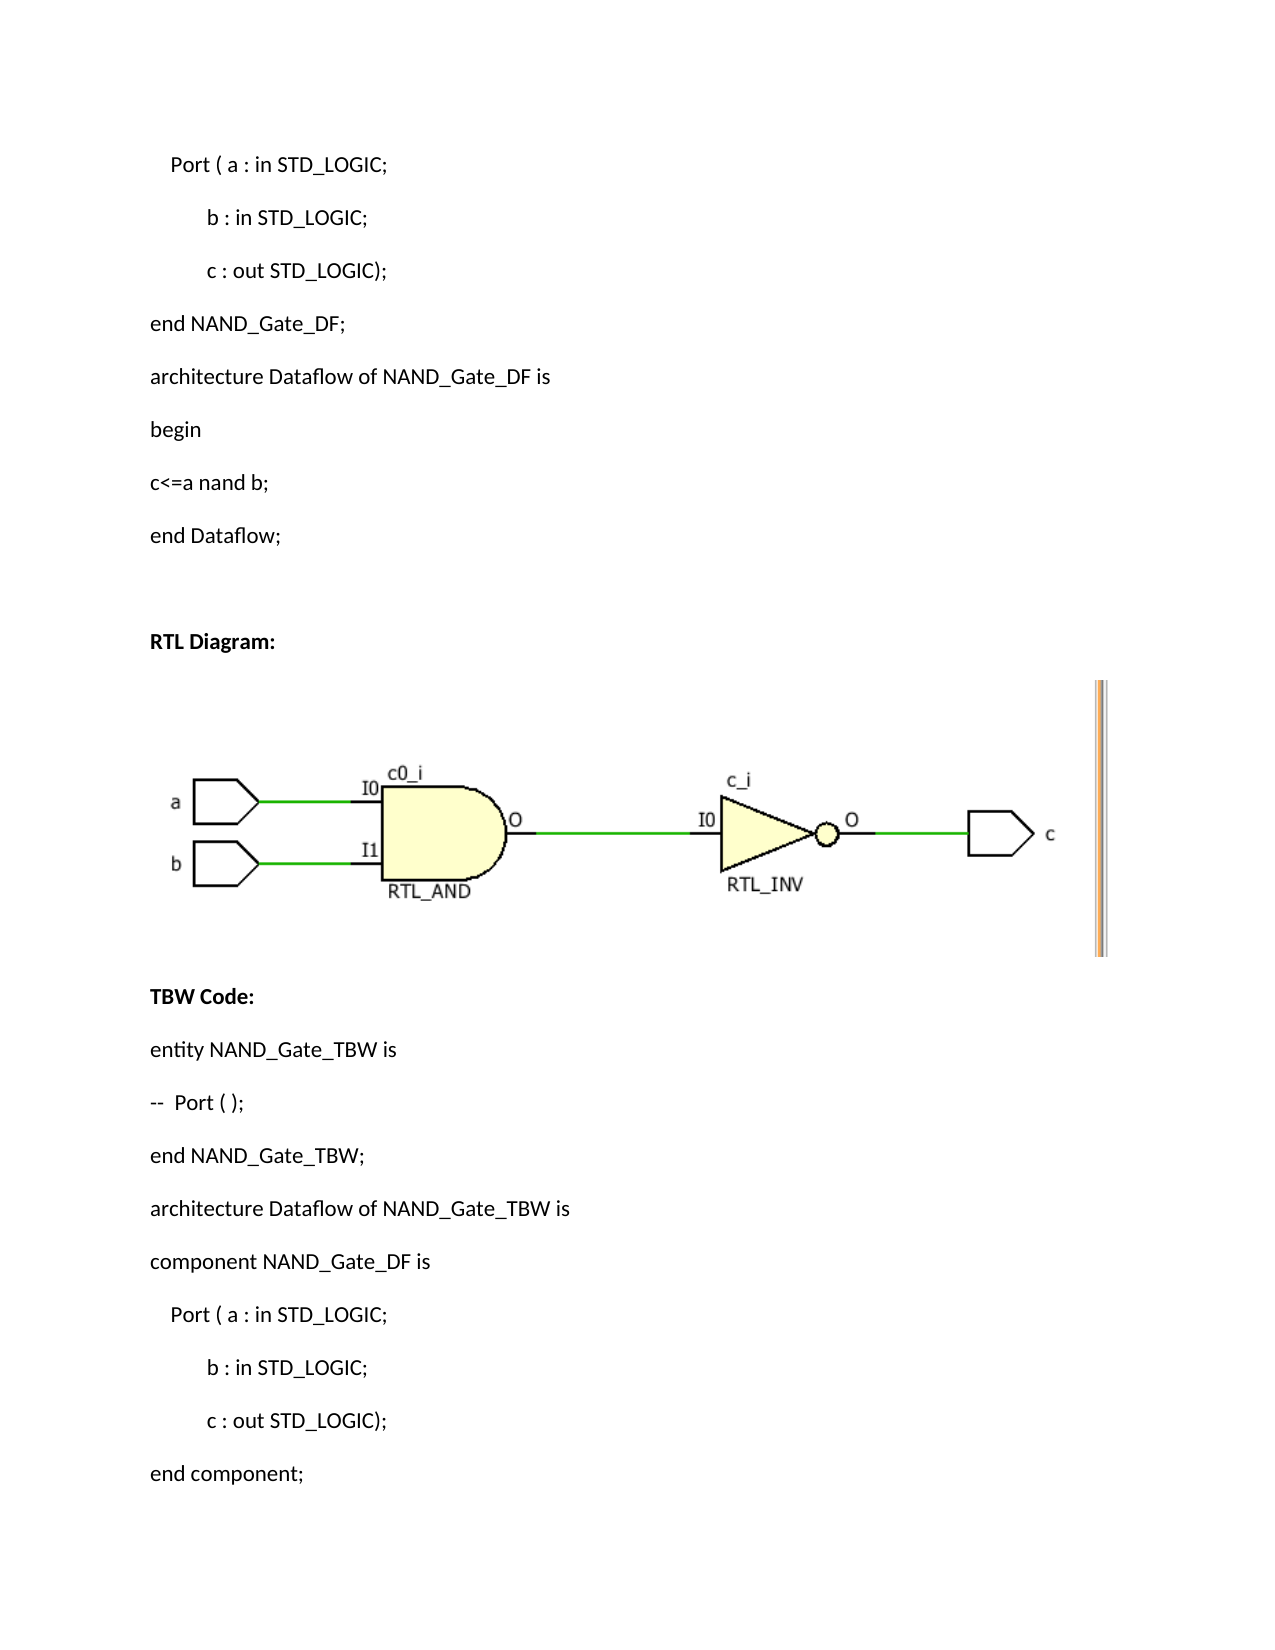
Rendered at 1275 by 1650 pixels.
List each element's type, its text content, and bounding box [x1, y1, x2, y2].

text Port ( a : in STD_LOGIC; [150, 1300, 1125, 1328]
text -- Port ( ); [150, 1088, 1125, 1116]
text RTL Diagram: [150, 627, 1125, 655]
text b : in STD_LOGIC; [150, 203, 1125, 231]
text Port ( a : in STD_LOGIC; [150, 150, 1125, 178]
text end NAND_Gate_TBW; [150, 1141, 1125, 1169]
text component NAND_Gate_DF is [150, 1247, 1125, 1275]
picture [150, 680, 1109, 957]
text end Dataflow; [150, 521, 1125, 549]
text end component; [150, 1459, 1125, 1487]
text c : out STD_LOGIC); [150, 1406, 1125, 1434]
text architecture Dataflow of NAND_Gate_TBW is [150, 1194, 1125, 1222]
text begin [150, 415, 1125, 443]
text b : in STD_LOGIC; [150, 1353, 1125, 1381]
text end NAND_Gate_DF; [150, 309, 1125, 337]
text entity NAND_Gate_TBW is [150, 1035, 1125, 1063]
text c : out STD_LOGIC); [150, 256, 1125, 284]
text architecture Dataflow of NAND_Gate_DF is [150, 362, 1125, 390]
text TBW Code: [150, 982, 1125, 1010]
text c<=a nand b; [150, 468, 1125, 496]
